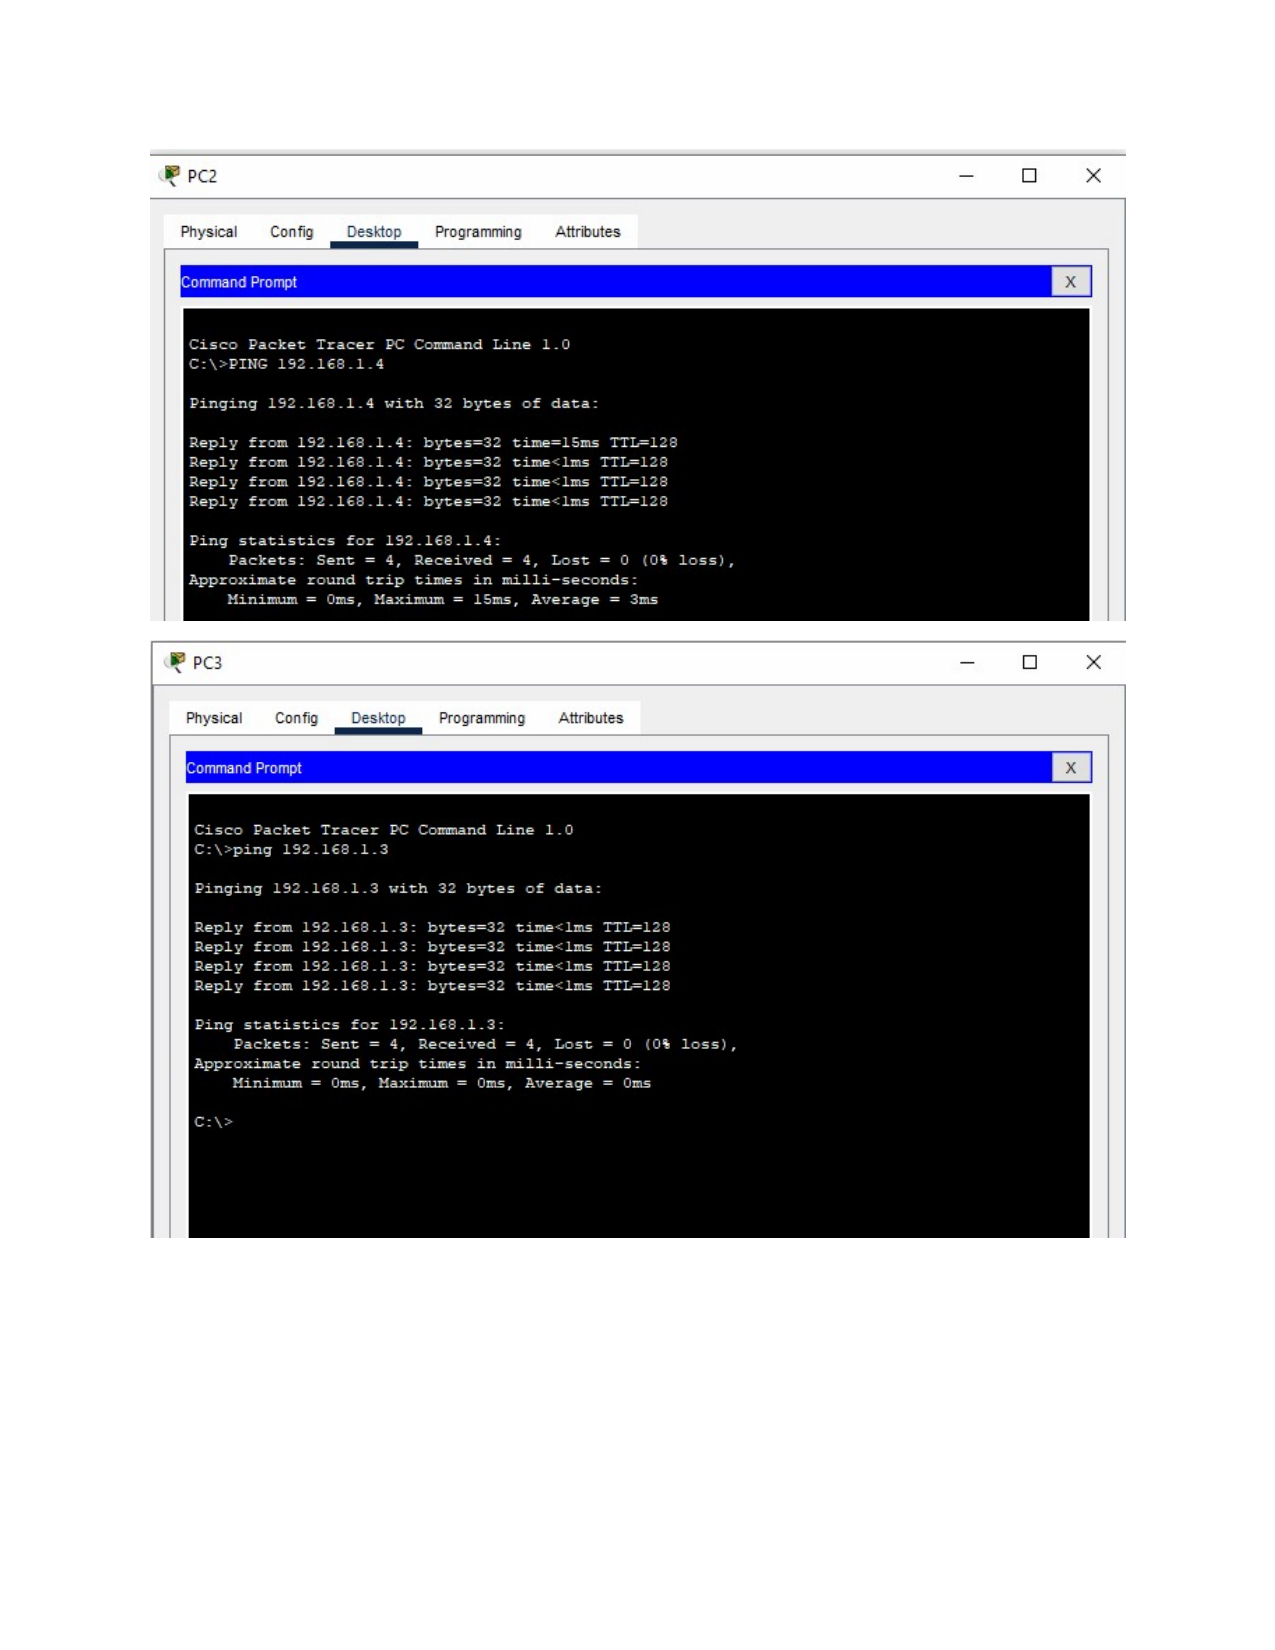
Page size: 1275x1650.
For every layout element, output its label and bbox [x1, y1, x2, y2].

picture [150, 149, 1126, 621]
picture [150, 640, 1126, 1238]
